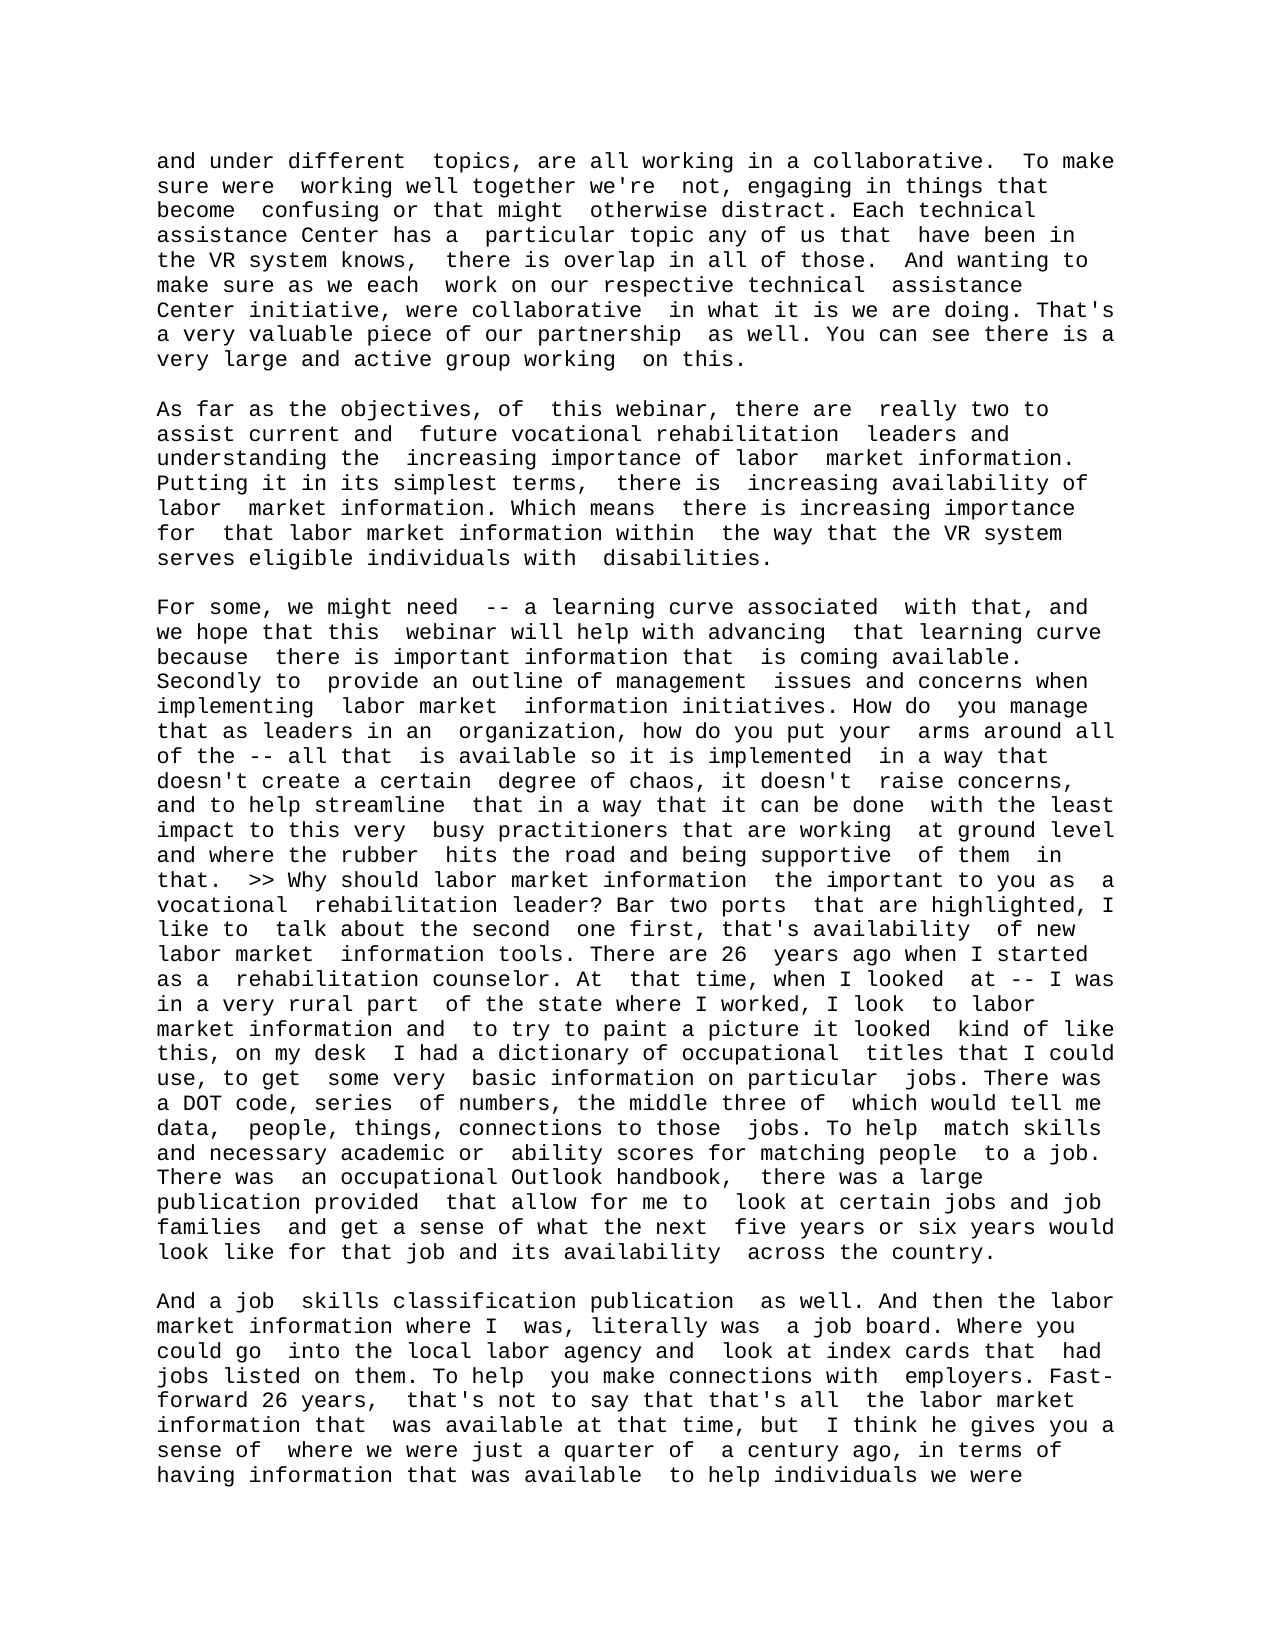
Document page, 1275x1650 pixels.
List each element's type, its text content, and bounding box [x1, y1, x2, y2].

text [156, 150, 1118, 373]
text As far as the objectives, of this webinar, there are really two to assist current and future vocational rehabilitation leaders and understanding the increasing importance of labor market information. Putting it in its simplest terms, there is increasing availability of labor market information. Which means there is increasing importance for that labor market information within the way that the VR system serves eligible individuals with disabilities. [156, 398, 1118, 571]
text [156, 1290, 1118, 1489]
text For some, we might need -- a learning curve associated with that, and we hope that this webinar will help with advancing that learning curve because there is important information that is coming available. Secondly to provide an outline of management issues and concerns when implementing labor market information initiatives. How do you manage that as leaders in an organization, how do you put your arms around all of the -- all that is available so it is implemented in a way that doesn't create a certain degree of chaos, it doesn't raise concerns, and to help streamline that in a way that it can be done with the least impact to this very busy practitioners that are working at ground level and where the rubber hits the road and being supportive of them in that. >> Why should labor market information the important to you as a vocational rehabilitation leader? Bar two ports that are highlighted, I like to talk about the second one first, that's availability of new labor market information tools. There are 26 years ago when I started as a rehabilitation counselor. At that time, when I looked at -- I was in a very rural part of the state where I worked, I look to labor market information and to try to paint a picture it looked kind of like this, on my desk I had a dictionary of occupational titles that I could use, to get some very basic information on particular jobs. There was a DOT code, series of numbers, the middle three of which would tell me data, people, things, connections to those jobs. To help match skills and necessary academic or ability scores for matching people to a job. There was an occupational Outlook handbook, there was a large publication provided that allow for me to look at certain jobs and job families and get a sense of what the next five years or six years would look like for that job and its availability across the country. [156, 596, 1118, 1266]
